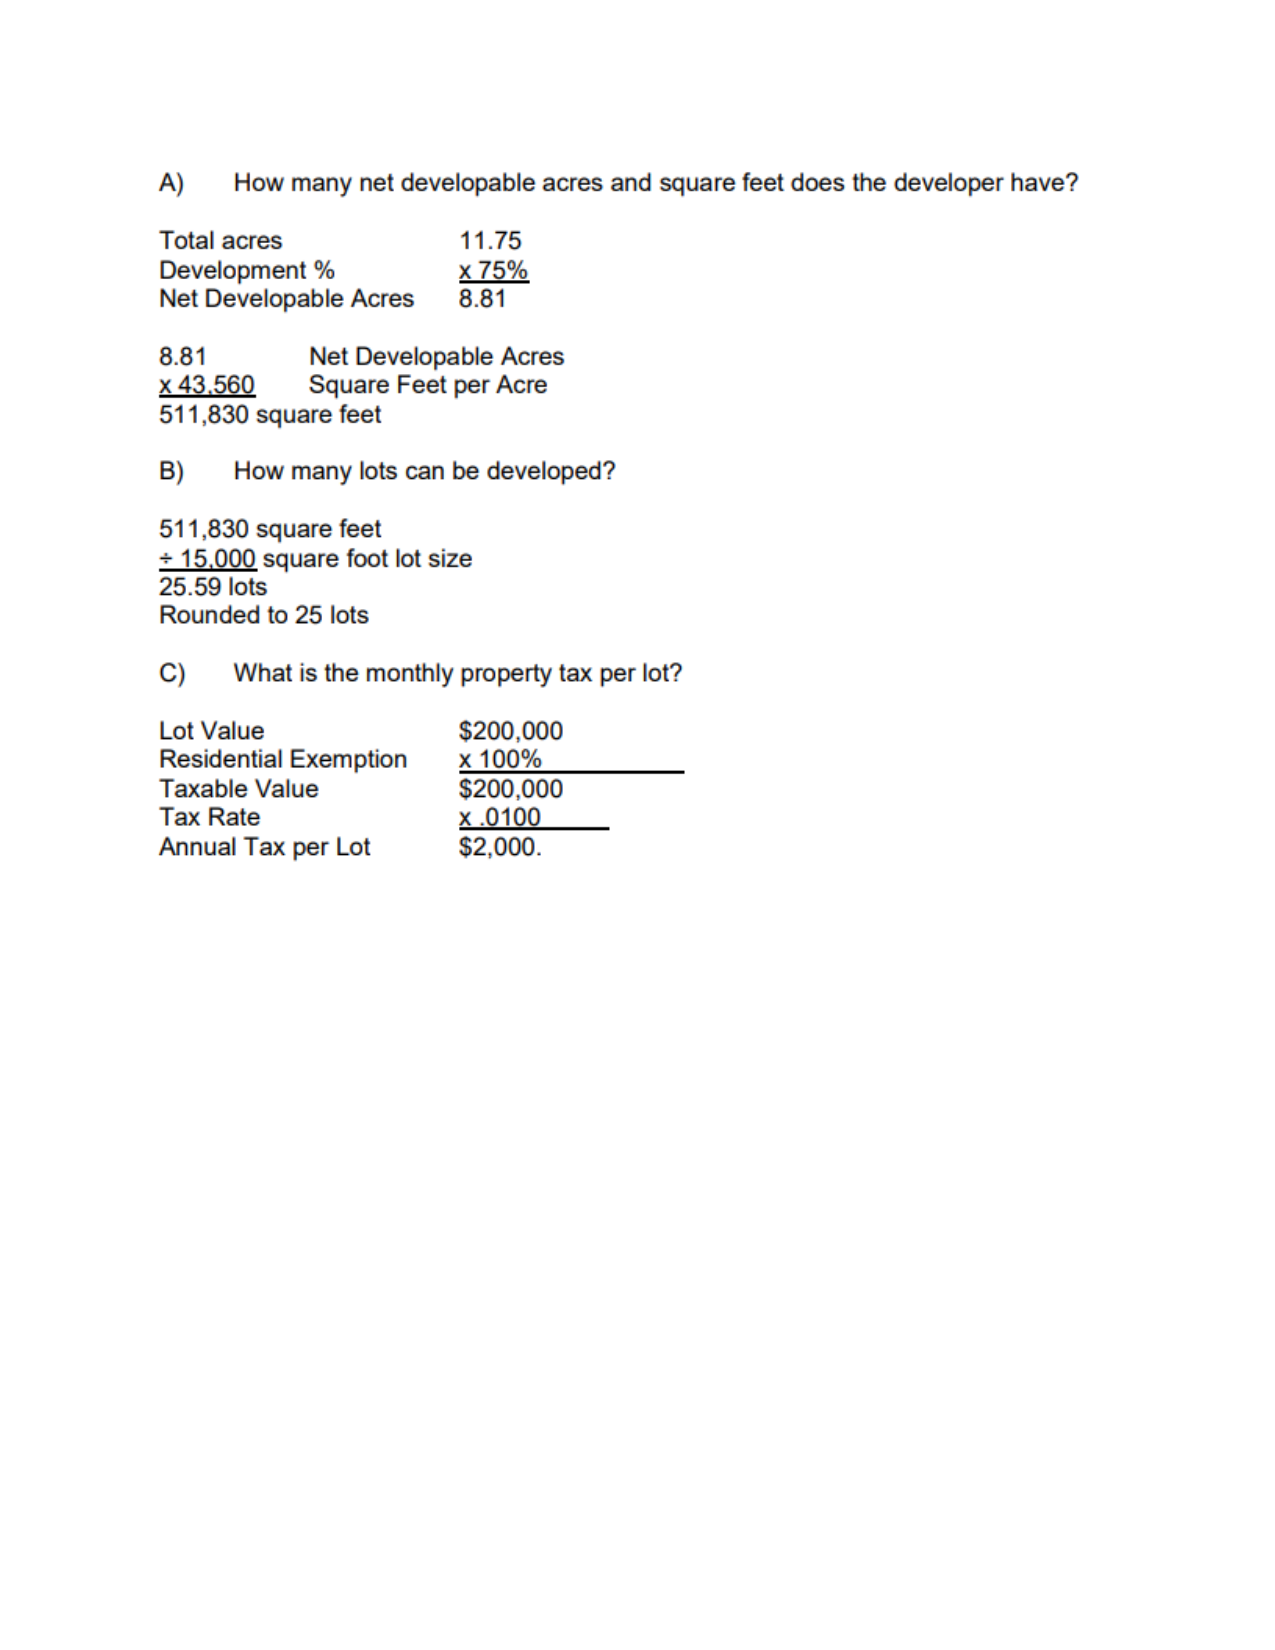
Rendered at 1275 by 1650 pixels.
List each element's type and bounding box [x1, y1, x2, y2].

picture [150, 150, 1107, 901]
